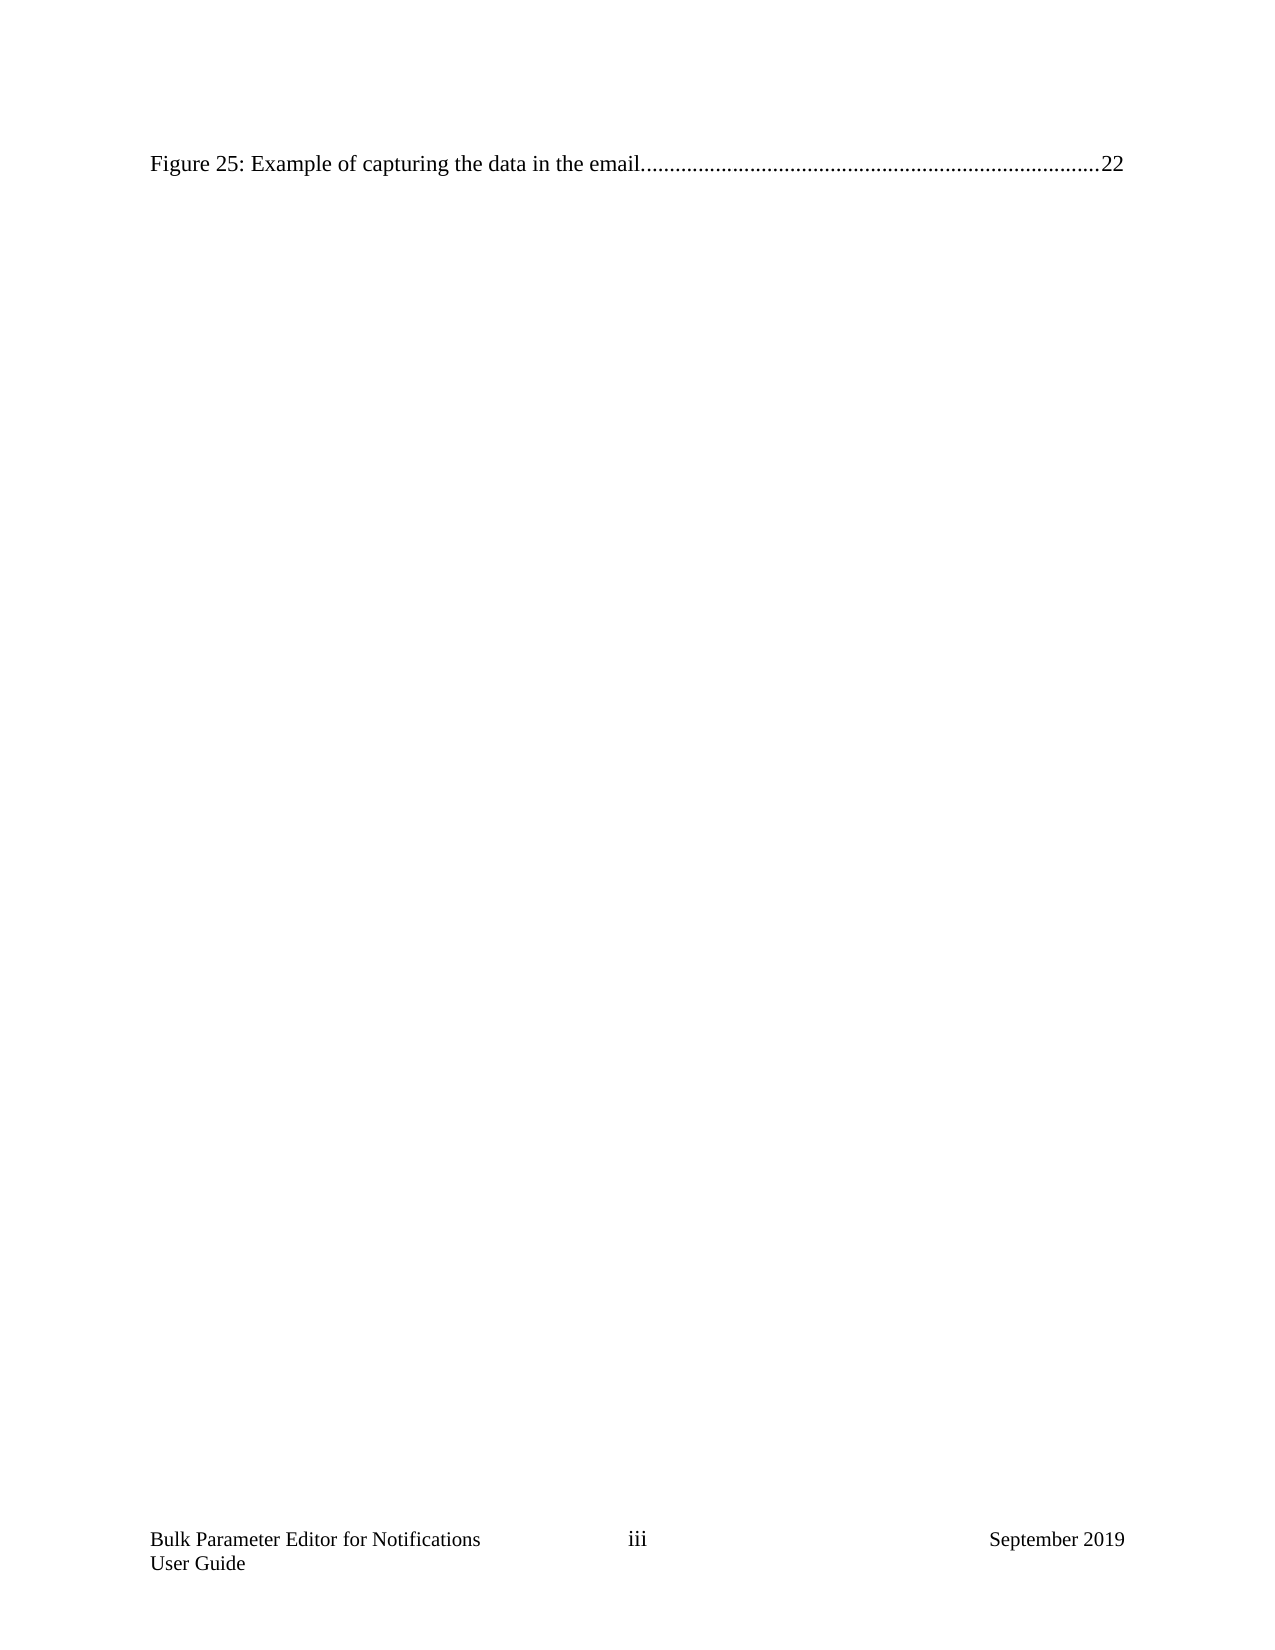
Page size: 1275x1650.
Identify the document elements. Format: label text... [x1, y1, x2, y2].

text Figure 25: Example of capturing the data in the email. 22 [150, 150, 1125, 176]
